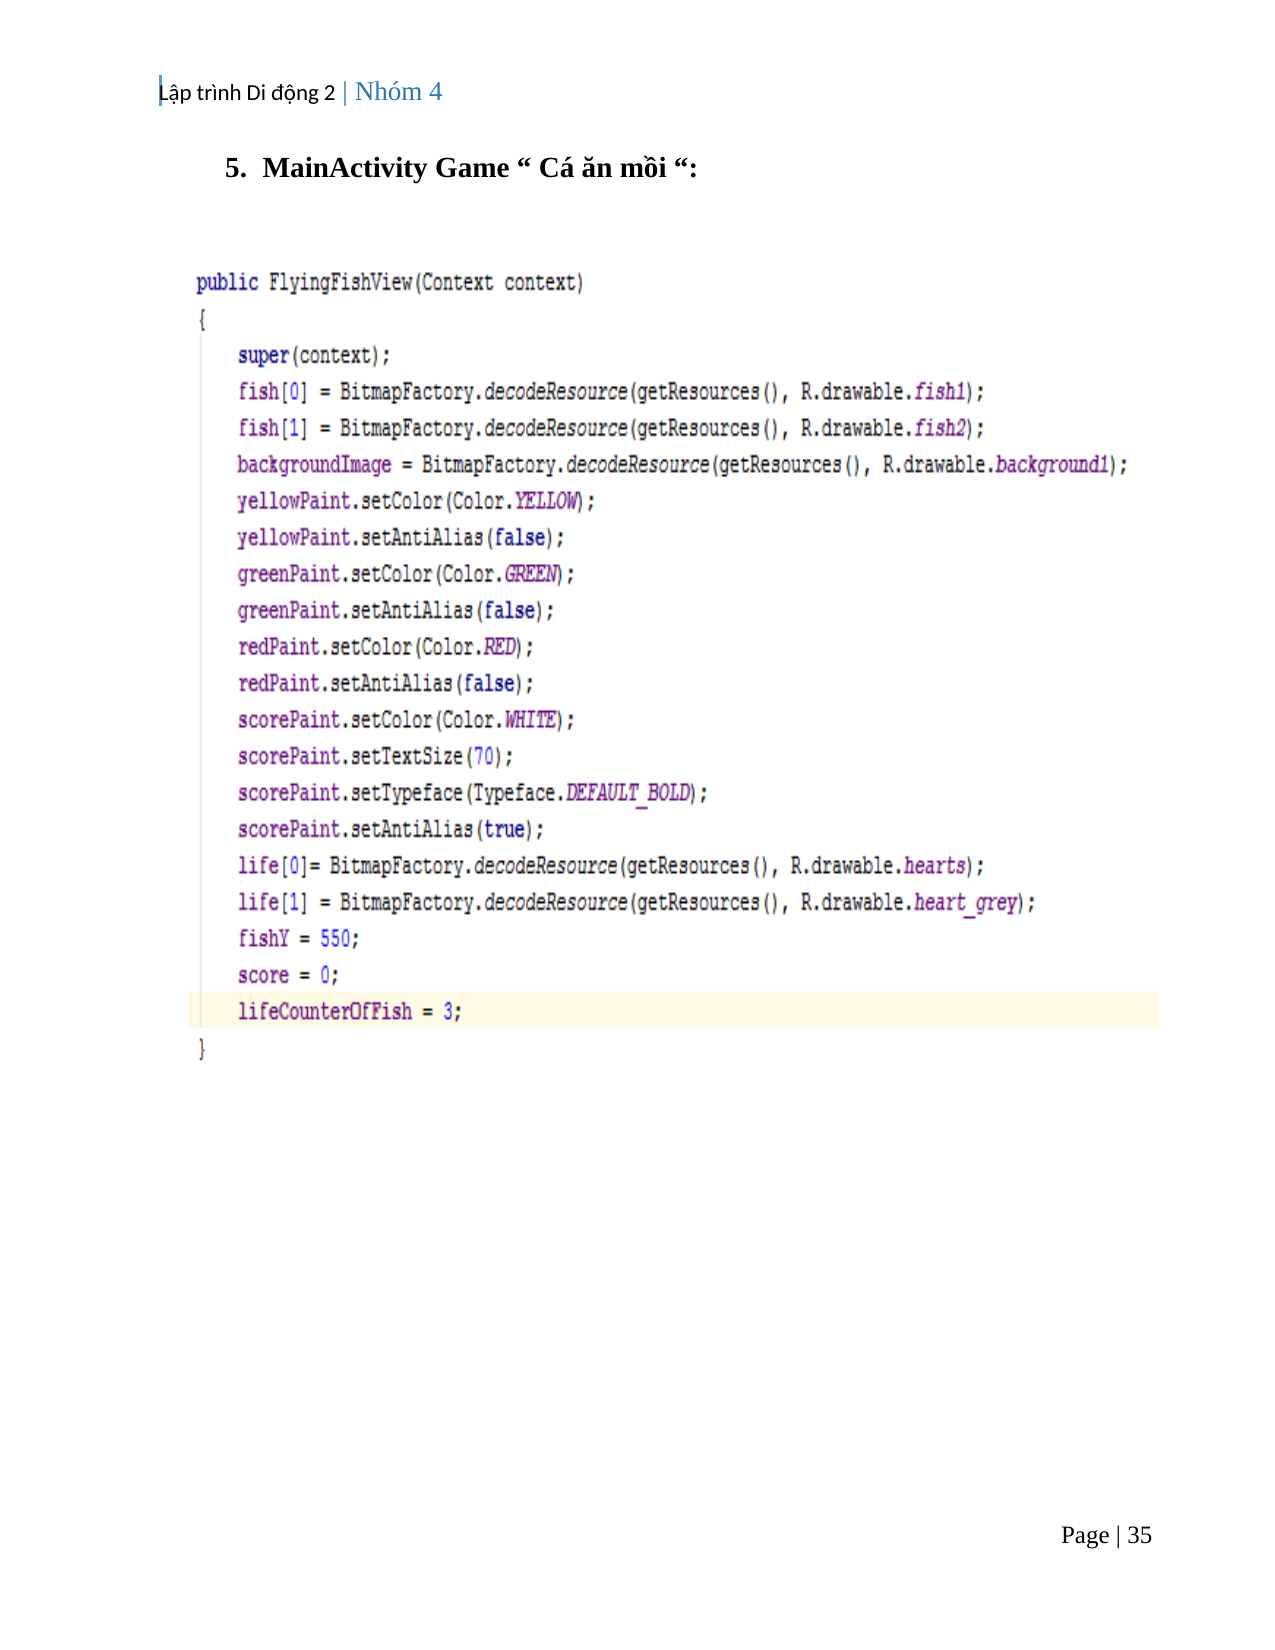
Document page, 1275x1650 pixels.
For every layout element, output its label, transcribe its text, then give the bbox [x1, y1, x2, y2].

picture [187, 254, 1160, 1080]
list MainActivity Game “ Cá ăn mồi “: [225, 150, 1054, 183]
